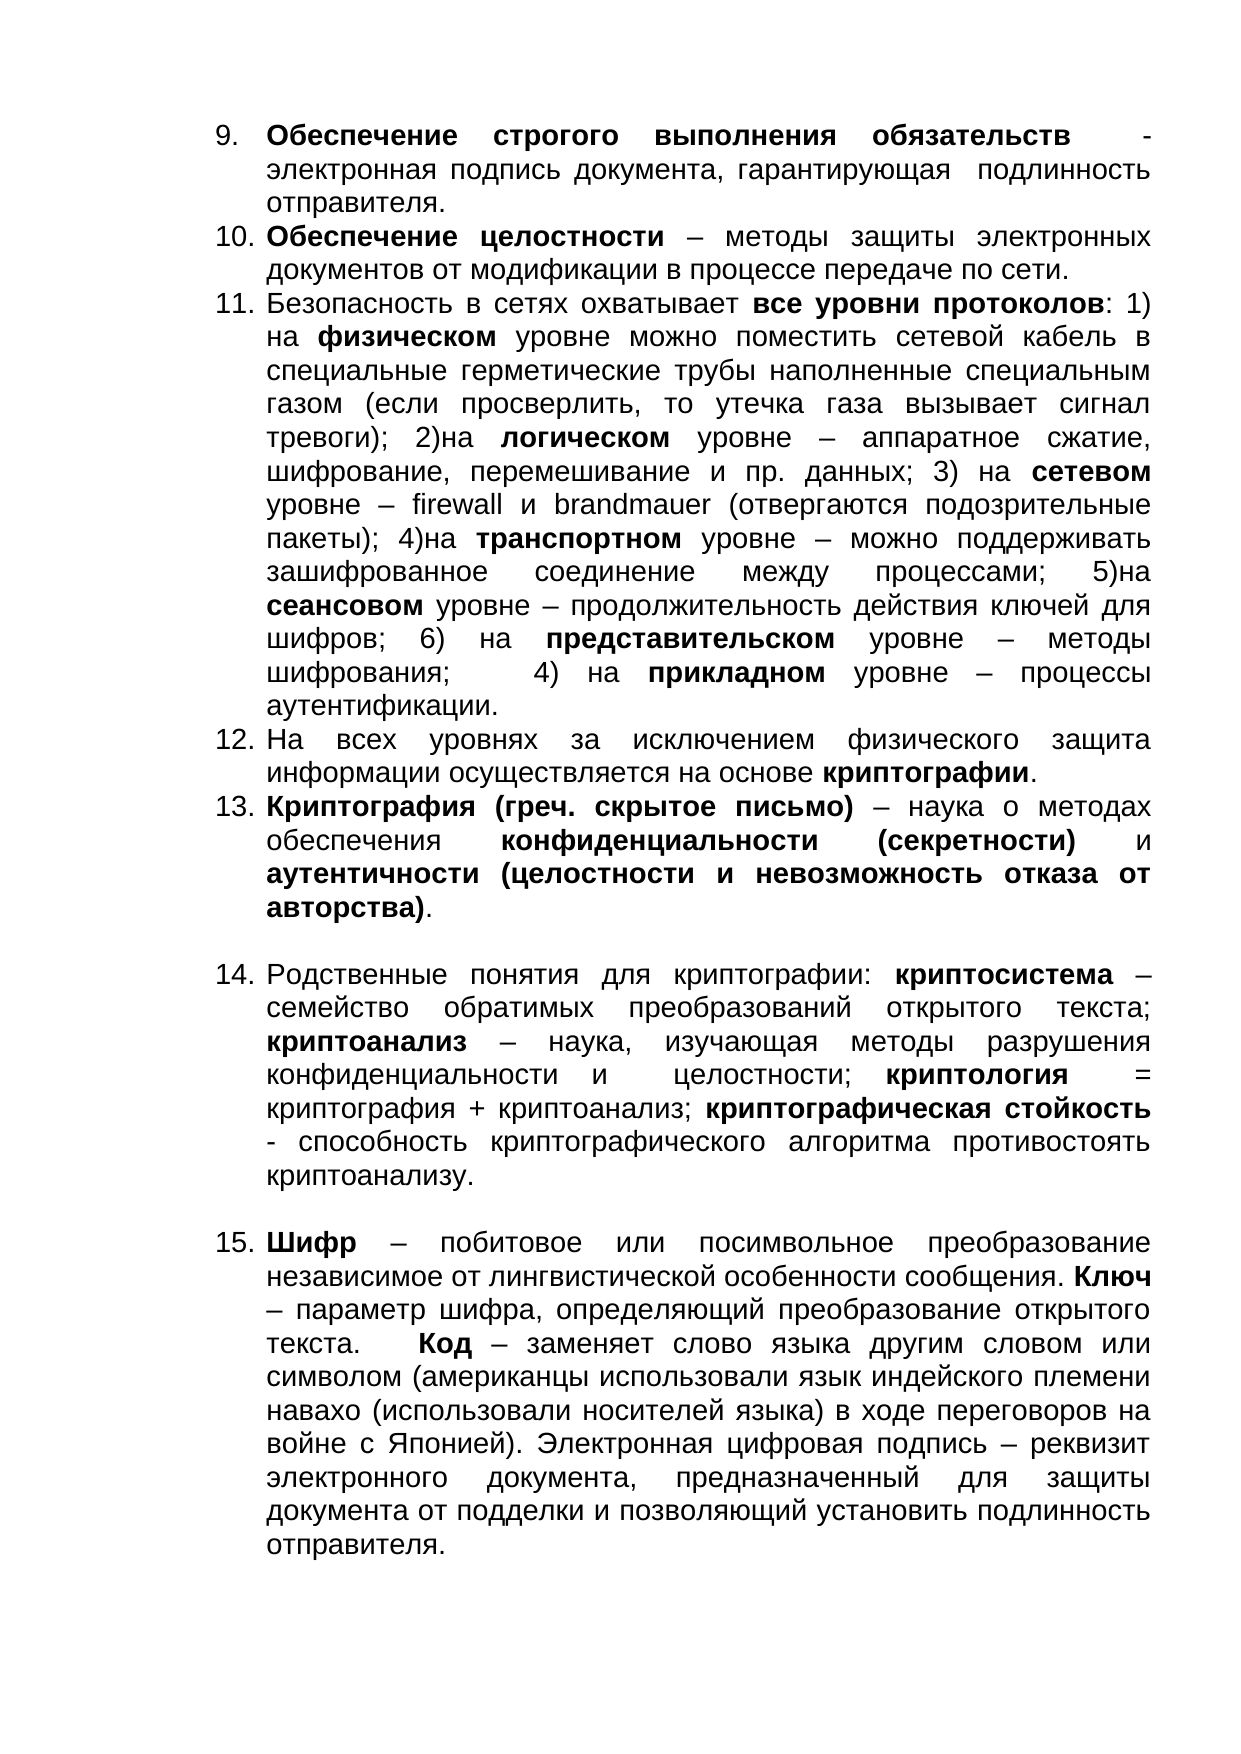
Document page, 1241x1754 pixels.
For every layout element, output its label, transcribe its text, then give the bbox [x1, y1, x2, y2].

list Криптография (греч. скрытое письмо) – наука о методах обеспечения конфиденциальности (секретности) и аутентичности (целостности и невозможность отказа от авторства). [215, 789, 1152, 923]
list Безопасность в сетях охватывает все уровни протоколов: 1) на физическом уровне можно поместить сетевой кабель в специальные герметические трубы наполненные специальным газом (если просверлить, то утечка газа вызывает сигнал тревоги); 2)на логическом уровне – аппаратное сжатие, шифрование, перемешивание и пр. данных; 3) на сетевом уровне – firewall и brandmauer (отвергаются подозрительные пакеты); 4)на транспортном уровне – можно поддерживать зашифрованное соединение между процессами; 5)на сеансовом уровне – продолжительность действия ключей для шифров; 6) на представительском уровне – методы шифрования; 4) на прикладном уровне – процессы аутентификации. [215, 286, 1152, 722]
list Обеспечение строгого выполнения обязательств - электронная подпись документа, гарантирующая подлинность отправителя. [215, 118, 1152, 219]
list На всех уровнях за исключением физического защита информации осуществляется на основе криптографии. [215, 722, 1152, 789]
list Обеспечение целостности – методы защиты электронных документов от модификации в процессе передаче по сети. [215, 219, 1152, 286]
list Родственные понятия для криптографии: криптосистема – семейство обратимых преобразований открытого текста; криптоанализ – наука, изучающая методы разрушения конфиденциальности и целостности; криптология = криптография + криптоанализ; криптографическая стойкость - способность криптографического алгоритма противостоять криптоанализу. [215, 957, 1152, 1191]
list Шифр – побитовое или посимвольное преобразование независимое от лингвистической особенности сообщения. Ключ – параметр шифра, определяющий преобразование открытого текста. Код – заменяет слово языка другим словом или символом (американцы использовали язык индейского племени навахо (использовали носителей языка) в ходе переговоров на войне с Японией). Электронная цифровая подпись – реквизит электронного документа, предназначенный для защиты документа от подделки и позволяющий установить подлинность отправителя. [215, 1225, 1152, 1560]
